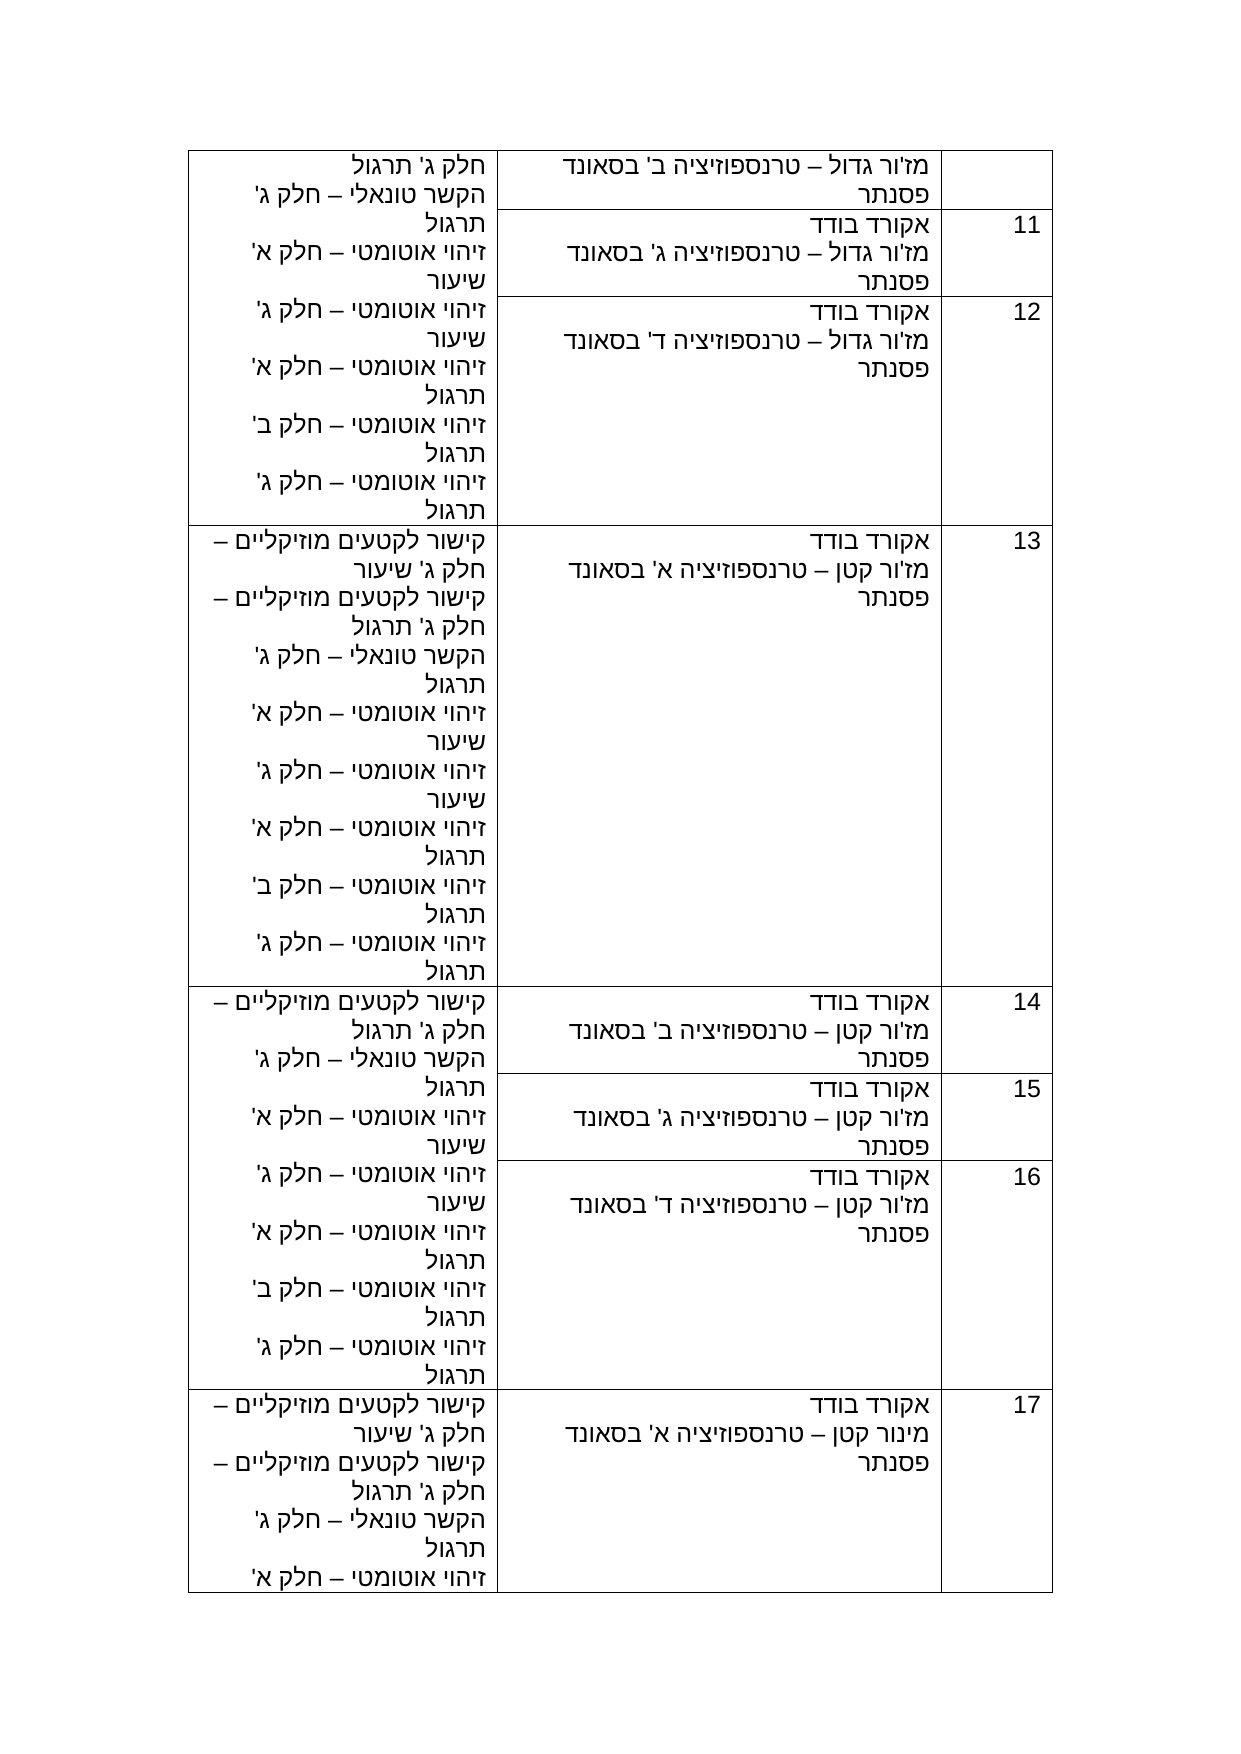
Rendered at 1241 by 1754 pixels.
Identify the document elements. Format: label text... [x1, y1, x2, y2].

table_cell 15 [942, 1074, 1052, 1160]
table_cell 17 [942, 1390, 1052, 1592]
table_cell אקורד בודד מז'ור קטן – טרנספוזיציה ד' בסאונד פסנתר [498, 1161, 941, 1389]
table_cell 12 [942, 297, 1052, 525]
table_cell 11 [942, 210, 1052, 296]
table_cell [189, 151, 497, 525]
table_cell אקורד בודד מז'ור קטן – טרנספוזיציה ב' בסאונד פסנתר [498, 987, 941, 1073]
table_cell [189, 1390, 497, 1592]
table_cell 14 [942, 987, 1052, 1073]
table_cell 16 [942, 1161, 1052, 1389]
table_cell אקורד בודד מז'ור קטן – טרנספוזיציה ג' בסאונד פסנתר [498, 1074, 941, 1160]
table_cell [498, 151, 941, 208]
table_cell אקורד בודד מז'ור גדול – טרנספוזיציה ד' בסאונד פסנתר [498, 297, 941, 525]
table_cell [498, 1390, 941, 1592]
table_cell אקורד בודד מז'ור קטן – טרנספוזיציה א' בסאונד פסנתר [498, 526, 941, 986]
table_cell אקורד בודד מז'ור גדול – טרנספוזיציה ג' בסאונד פסנתר [498, 210, 941, 296]
table_cell 13 [942, 526, 1052, 986]
table_cell 10 [942, 151, 1052, 208]
